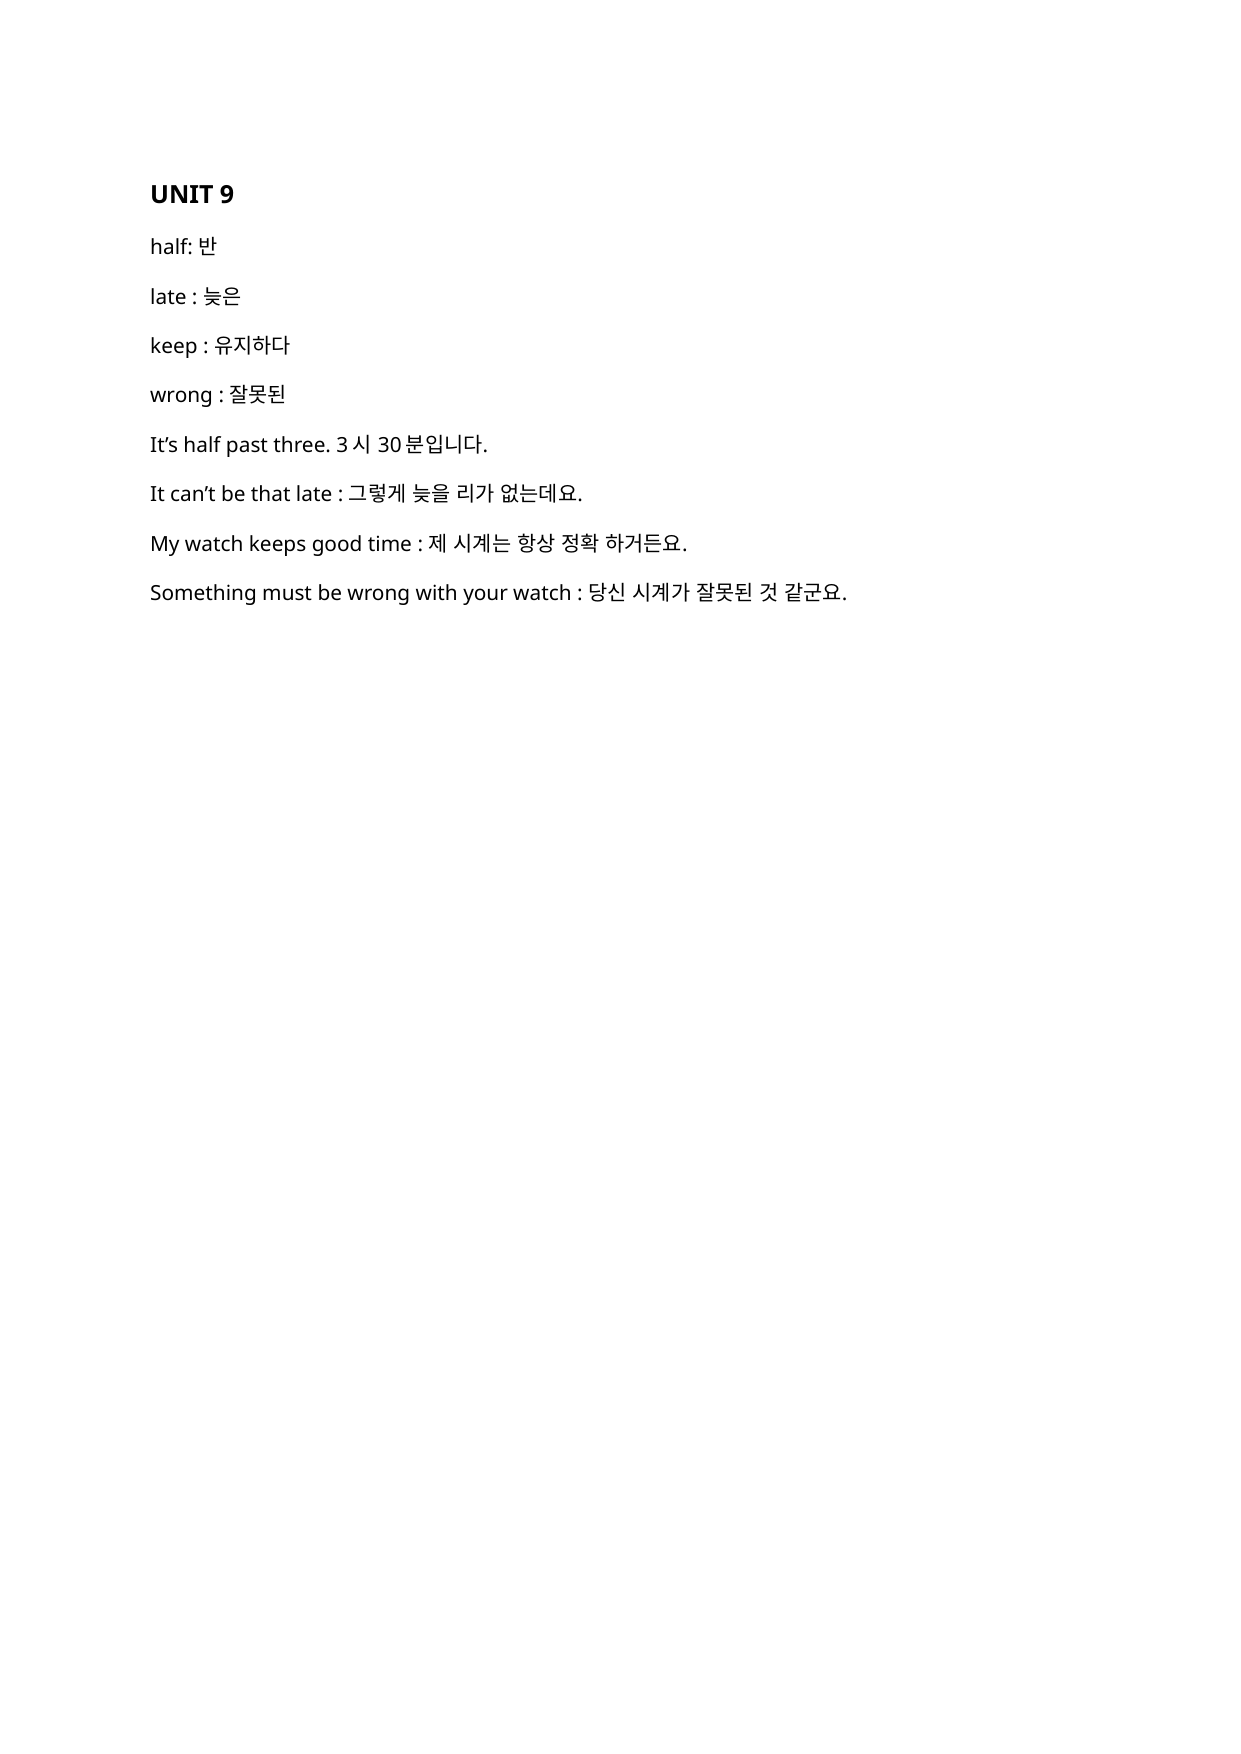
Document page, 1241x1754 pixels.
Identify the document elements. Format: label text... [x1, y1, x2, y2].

text My watch keeps good time : 제 시계는 항상 정확 하거든요. [150, 527, 1090, 557]
text Something must be wrong with your watch : 당신 시계가 잘못된 것 같군요. [150, 576, 1090, 607]
text late : 늦은 [150, 280, 1090, 310]
text half: 반 [150, 231, 1090, 261]
text keep : 유지하다 [150, 329, 1090, 360]
text wrong : 잘못된 [150, 379, 1090, 409]
text UNIT 9 [150, 177, 1090, 211]
text It’s half past three. 3시 30분입니다. [150, 428, 1090, 458]
text It can’t be that late : 그렇게 늦을 리가 없는데요. [150, 477, 1090, 508]
